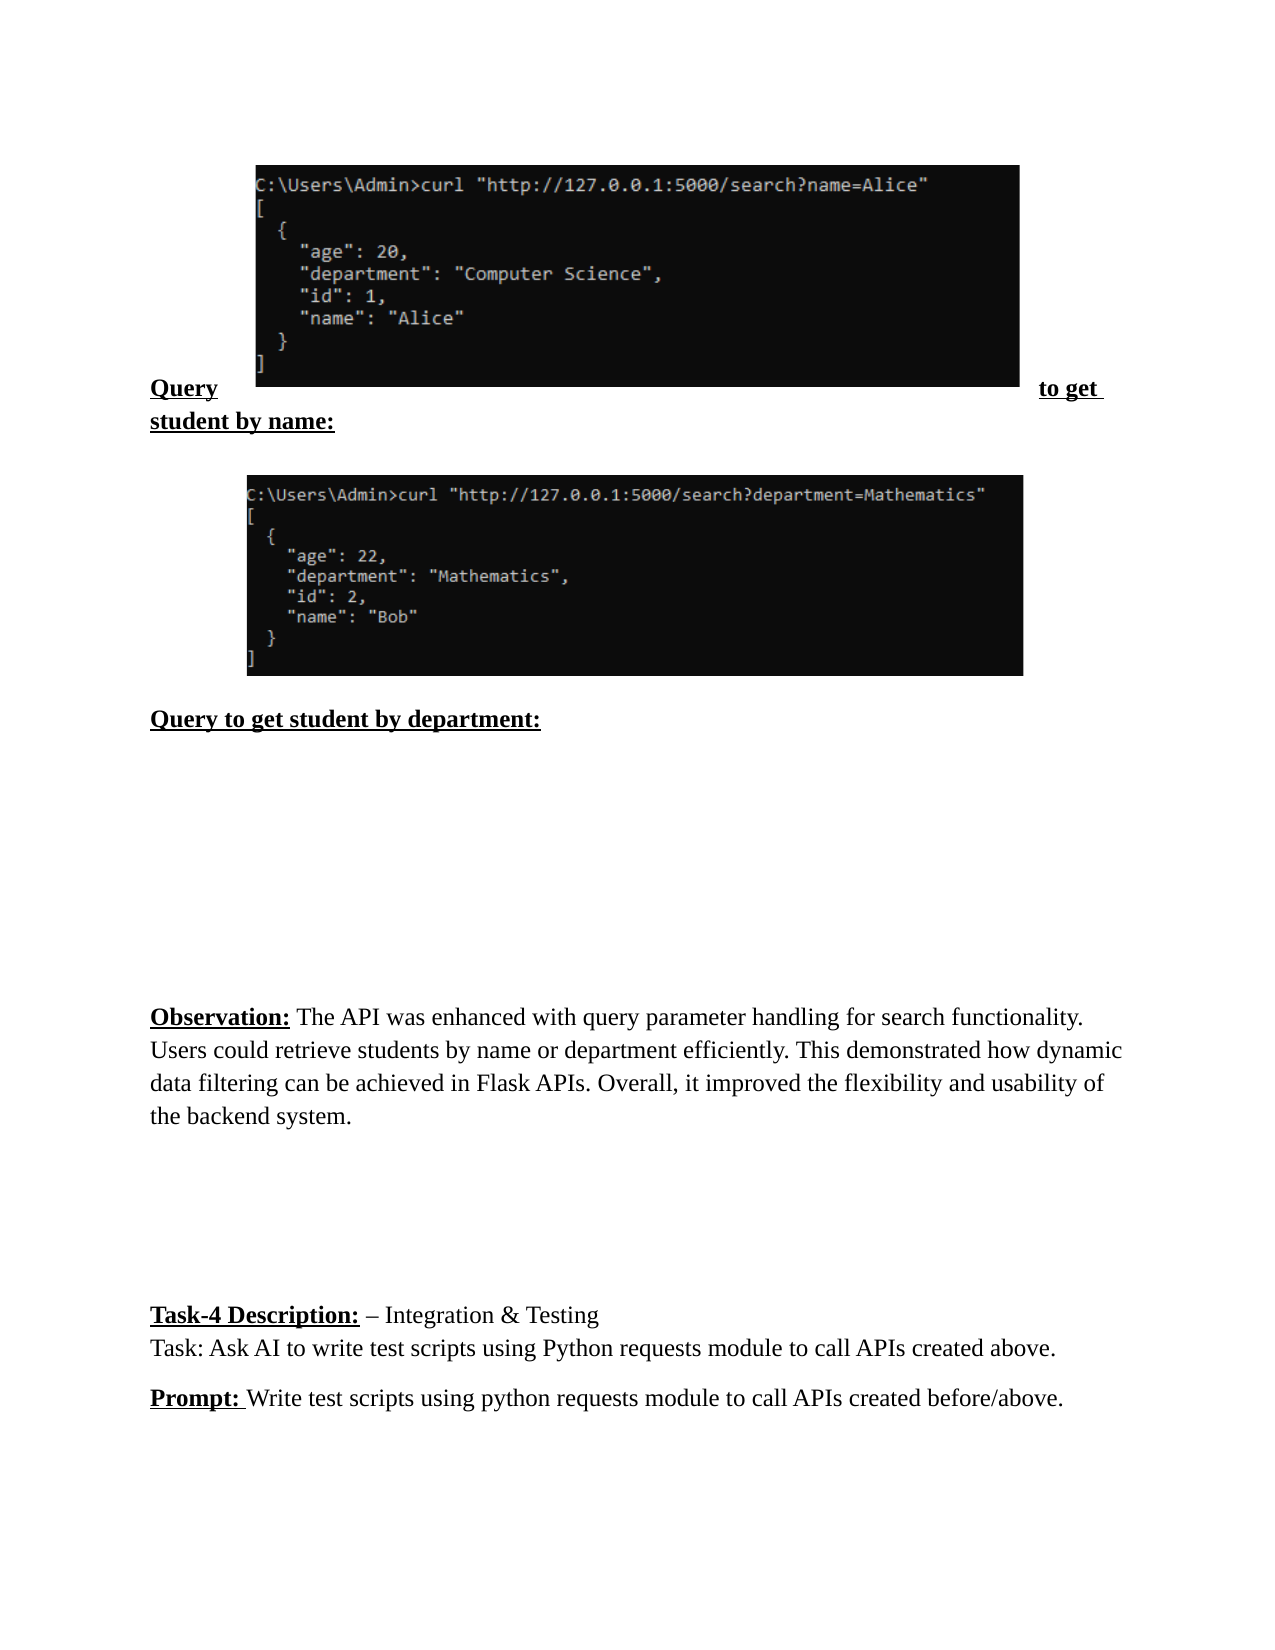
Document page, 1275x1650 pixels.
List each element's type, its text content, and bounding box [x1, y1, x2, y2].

text Observation: The API was enhanced with query parameter handling for search functionality. Users could retrieve students by name or department efficiently. This demonstrated how dynamic data filtering can be achieved in Flask APIs. Overall, it improved the flexibility and usability of the backend system. [150, 1002, 1125, 1130]
text Query to get student by name: [150, 373, 1125, 435]
text Prompt: Write test scripts using python requests module to call APIs created before/above. [150, 1383, 1125, 1412]
text Task-4 Description: – Integration & Testing Task: Ask AI to write test scripts using Python requests module to call APIs created above. [150, 1300, 1125, 1362]
picture [246, 475, 1024, 676]
picture [255, 165, 1020, 387]
text Query to get student by department: [150, 704, 1125, 733]
